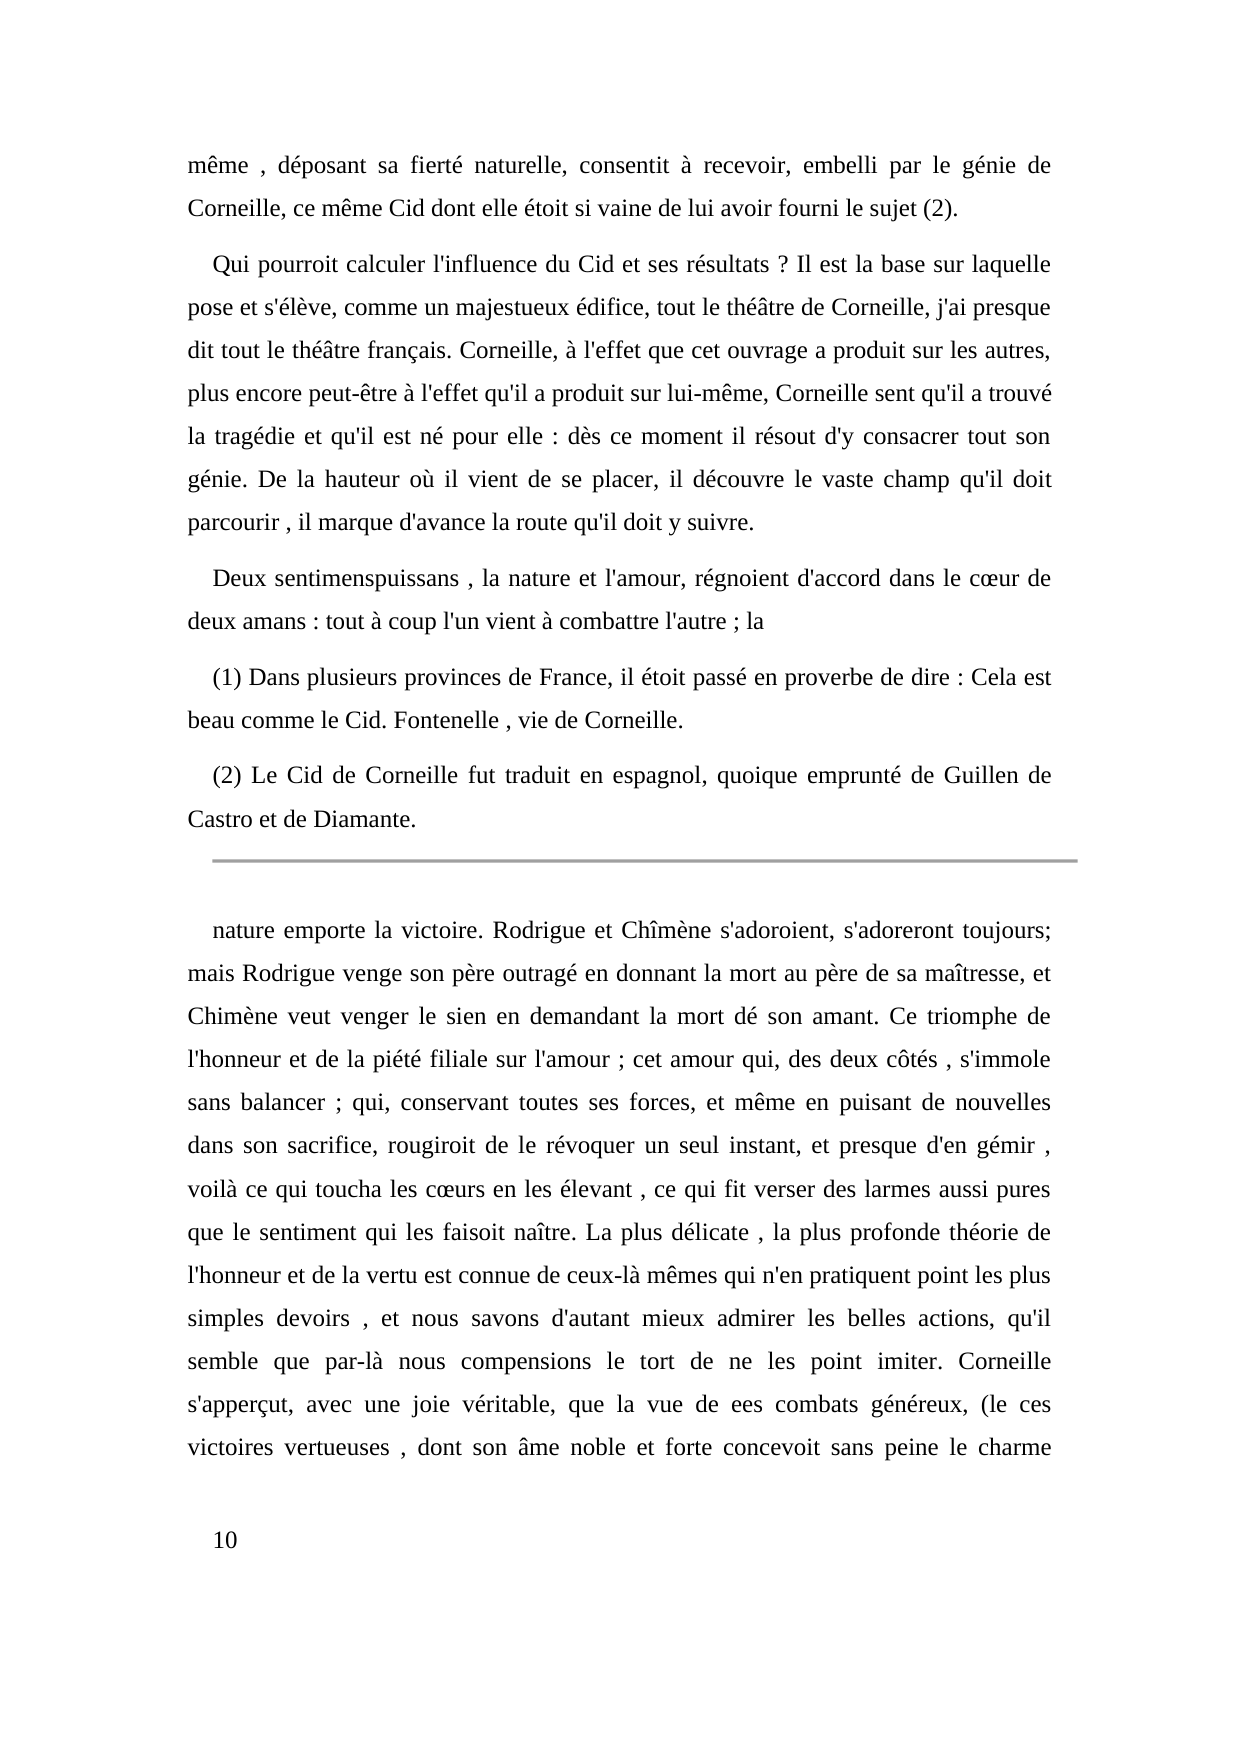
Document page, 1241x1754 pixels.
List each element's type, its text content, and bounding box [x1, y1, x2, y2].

text (1) Dans plusieurs provinces de France, il étoit passé en proverbe de dire : Cela est beau comme le Cid. Fontenelle , vie de Corneille. [187, 662, 1053, 734]
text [187, 150, 1053, 222]
text (2) Le Cid de Corneille fut traduit en espagnol, quoique emprunté de Guillen de Castro et de Diamante. [187, 761, 1053, 832]
text Qui pourroit calculer l'influence du Cid et ses résultats ? Il est la base sur laquelle pose et s'élève, comme un majestueux édifice, tout le théâtre de Corneille, j'ai presque dit tout le théâtre français. Corneille, à l'effet que cet ouvrage a produit sur les autres, plus encore peut-être à l'effet qu'il a produit sur lui-même, Corneille sent qu'il a trouvé la tragédie et qu'il est né pour elle : dès ce moment il résout d'y consacrer tout son génie. De la hauteur où il vient de se placer, il découvre le vaste champ qu'il doit parcourir , il marque d'avance la route qu'il doit y suivre. [187, 249, 1053, 536]
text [187, 915, 1053, 1461]
text Deux sentimenspuissans , la nature et l'amour, régnoient d'accord dans le cœur de deux amans : tout à coup l'un vient à combattre l'autre ; la [187, 563, 1053, 635]
